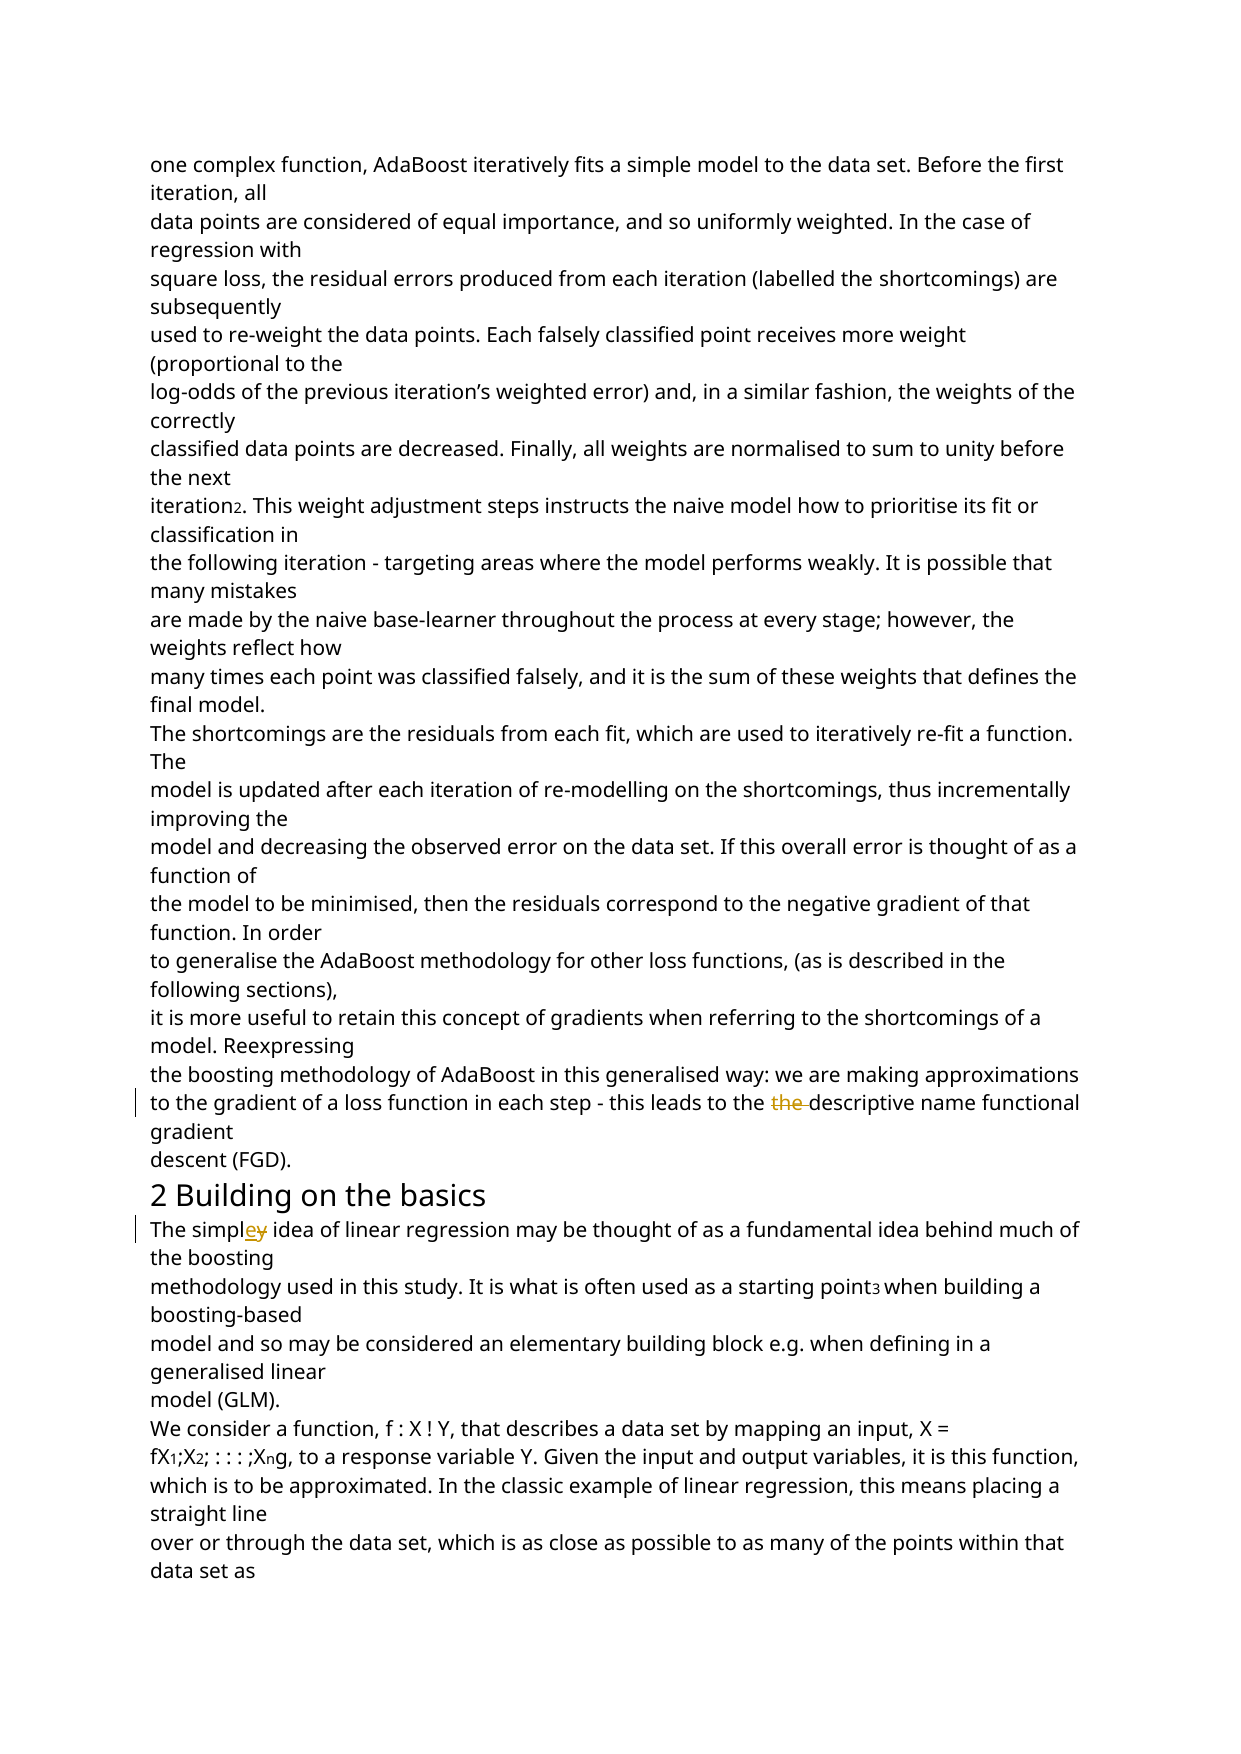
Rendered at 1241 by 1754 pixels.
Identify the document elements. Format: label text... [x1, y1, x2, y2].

text model is updated after each iteration of re-modelling on the shortcomings, thus incrementally improving the [150, 776, 1090, 832]
text log-odds of the previous iteration’s weighted error) and, in a similar fashion, the weights of the correctly [150, 377, 1090, 434]
text the following iteration - targeting areas where the model performs weakly. It is possible that many mistakes [150, 548, 1090, 605]
text descent (FGD). [150, 1145, 1090, 1174]
text fX1;X2; : : : ;Xng, to a response variable Y. Given the input and output variables, it is this function, [150, 1442, 1090, 1471]
text square loss, the residual errors produced from each iteration (labelled the shortcomings) are subsequently [150, 264, 1090, 321]
text methodology used in this study. It is what is often used as a starting point3 when building a boosting-based [150, 1272, 1090, 1329]
text are made by the naive base-learner throughout the process at every stage; however, the weights reflect how [150, 605, 1090, 662]
text used to re-weight the data points. Each falsely classified point receives more weight (proportional to the [150, 321, 1090, 377]
text The simpl idea of linear regression may be thought of as a fundamental idea behind much of the boosting [150, 1215, 1090, 1272]
text which is to be approximated. In the classic example of linear regression, this means placing a straight line [150, 1471, 1090, 1528]
text model (GLM). [150, 1386, 1090, 1414]
text data points are considered of equal importance, and so uniformly weighted. In the case of regression with [150, 207, 1090, 264]
text We consider a function, f : X ! Y, that describes a data set by mapping an input, X = [150, 1414, 1090, 1442]
text model and so may be considered an elementary building block e.g. when defining in a generalised linear [150, 1329, 1090, 1386]
text model and decreasing the observed error on the data set. If this overall error is thought of as a function of [150, 832, 1090, 889]
text 2 Building on the basics [150, 1174, 1090, 1215]
text over or through the data set, which is as close as possible to as many of the points within that data set as [150, 1528, 1090, 1584]
text to the gradient of a loss function in each step - this leads to the descriptive name functional gradient [150, 1088, 1090, 1145]
text classified data points are decreased. Finally, all weights are normalised to sum to unity before the next [150, 434, 1090, 491]
text iteration2. This weight adjustment steps instructs the naive model how to prioritise its fit or classification in [150, 491, 1090, 548]
text the model to be minimised, then the residuals correspond to the negative gradient of that function. In order [150, 889, 1090, 946]
text one complex function, AdaBoost iteratively fits a simple model to the data set. Before the first iteration, all [150, 150, 1090, 207]
text to generalise the AdaBoost methodology for other loss functions, (as is described in the following sections), [150, 946, 1090, 1003]
text many times each point was classified falsely, and it is the sum of these weights that defines the final model. [150, 662, 1090, 719]
text the boosting methodology of AdaBoost in this generalised way: we are making approximations [150, 1060, 1090, 1088]
text The shortcomings are the residuals from each fit, which are used to iteratively re-fit a function. The [150, 719, 1090, 776]
text it is more useful to retain this concept of gradients when referring to the shortcomings of a model. Reexpressing [150, 1003, 1090, 1060]
